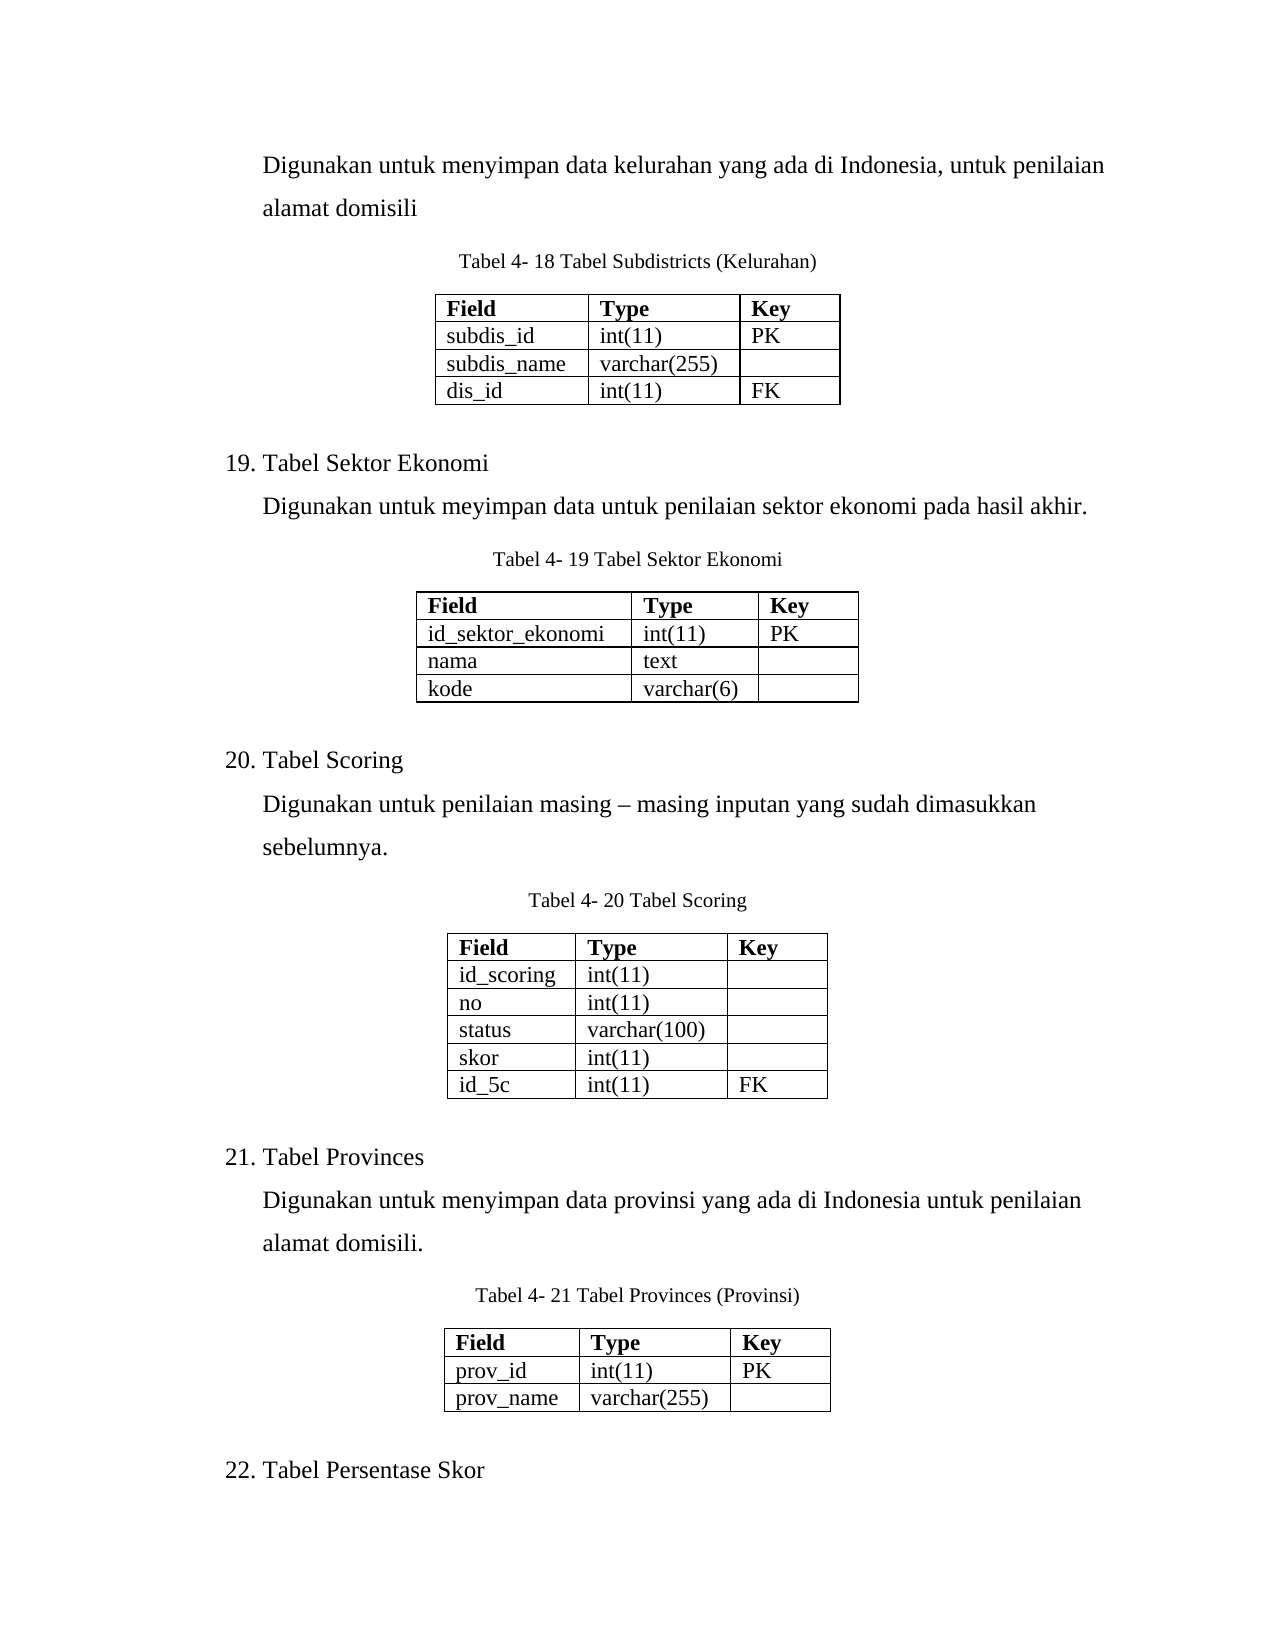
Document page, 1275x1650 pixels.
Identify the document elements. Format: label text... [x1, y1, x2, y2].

table_cell nama [417, 648, 631, 674]
table_header Type [632, 593, 758, 619]
table_cell int(11) [589, 322, 739, 349]
list Tabel Sektor Ekonomi [225, 448, 1125, 477]
table_header Field [445, 1329, 579, 1356]
text Tabel 4- 21 Tabel Provinces (Provinsi) [150, 1283, 1125, 1307]
table_cell FK [741, 377, 839, 404]
table_cell status [448, 1016, 575, 1042]
table_cell varchar(255) [589, 350, 739, 376]
table_header Type [576, 934, 727, 960]
table_header Field [436, 295, 588, 321]
text Tabel 4- 19 Tabel Sektor Ekonomi [150, 547, 1125, 571]
table_cell int(11) [576, 989, 727, 1015]
table_cell varchar(6) [632, 675, 758, 701]
table_cell dis_id [436, 377, 588, 404]
table_cell int(11) [632, 620, 758, 646]
table_cell int(11) [580, 1357, 730, 1383]
list Digunakan untuk menyimpan data kelurahan yang ada di Indonesia, untuk penilaian alamat domisili [262, 150, 1125, 222]
table_cell text [632, 648, 758, 674]
table_cell [728, 1016, 827, 1042]
table_cell [759, 675, 858, 701]
table_cell PK [741, 322, 839, 349]
table_cell prov_name [445, 1384, 579, 1411]
table_cell subdis_id [436, 322, 588, 349]
table_cell id_scoring [448, 961, 575, 987]
table_cell FK [728, 1071, 827, 1097]
table_cell [731, 1384, 830, 1411]
table_cell varchar(255) [580, 1384, 730, 1411]
table_cell int(11) [576, 961, 727, 987]
list Tabel Provinces [225, 1142, 1125, 1170]
table_header Field [448, 934, 575, 960]
table_cell int(11) [576, 1044, 727, 1070]
table_header Key [731, 1329, 830, 1356]
table_cell kode [417, 675, 631, 701]
table_cell [759, 648, 858, 674]
text Tabel 4- 18 Tabel Subdistricts (Kelurahan) [150, 249, 1125, 273]
table_cell id_5c [448, 1071, 575, 1097]
list Tabel Persentase Skor [225, 1455, 1125, 1484]
table_cell [728, 961, 827, 987]
table_cell id_sektor_ekonomi [417, 620, 631, 646]
table_header Type [580, 1329, 730, 1356]
table_cell [741, 350, 839, 376]
table_cell PK [731, 1357, 830, 1383]
table_header Key [728, 934, 827, 960]
list Tabel Scoring [225, 746, 1125, 774]
table_cell [728, 1044, 827, 1070]
list Digunakan untuk penilaian masing – masing inputan yang sudah dimasukkan sebelumnya. [262, 789, 1125, 861]
table_cell int(11) [589, 377, 739, 404]
list Digunakan untuk meyimpan data untuk penilaian sektor ekonomi pada hasil akhir. [262, 491, 1125, 520]
table_header Key [759, 593, 858, 619]
table_header Type [589, 295, 739, 321]
table_header Field [417, 593, 631, 619]
table_cell skor [448, 1044, 575, 1070]
table_cell [728, 989, 827, 1015]
table_cell varchar(100) [576, 1016, 727, 1042]
table_cell subdis_name [436, 350, 588, 376]
table_cell PK [759, 620, 858, 646]
table_cell prov_id [445, 1357, 579, 1383]
table_cell int(11) [576, 1071, 727, 1097]
list Digunakan untuk menyimpan data provinsi yang ada di Indonesia untuk penilaian alamat domisili. [262, 1185, 1125, 1257]
text Tabel 4- 20 Tabel Scoring [150, 887, 1125, 912]
table_cell no [448, 989, 575, 1015]
table_header Key [741, 295, 839, 321]
